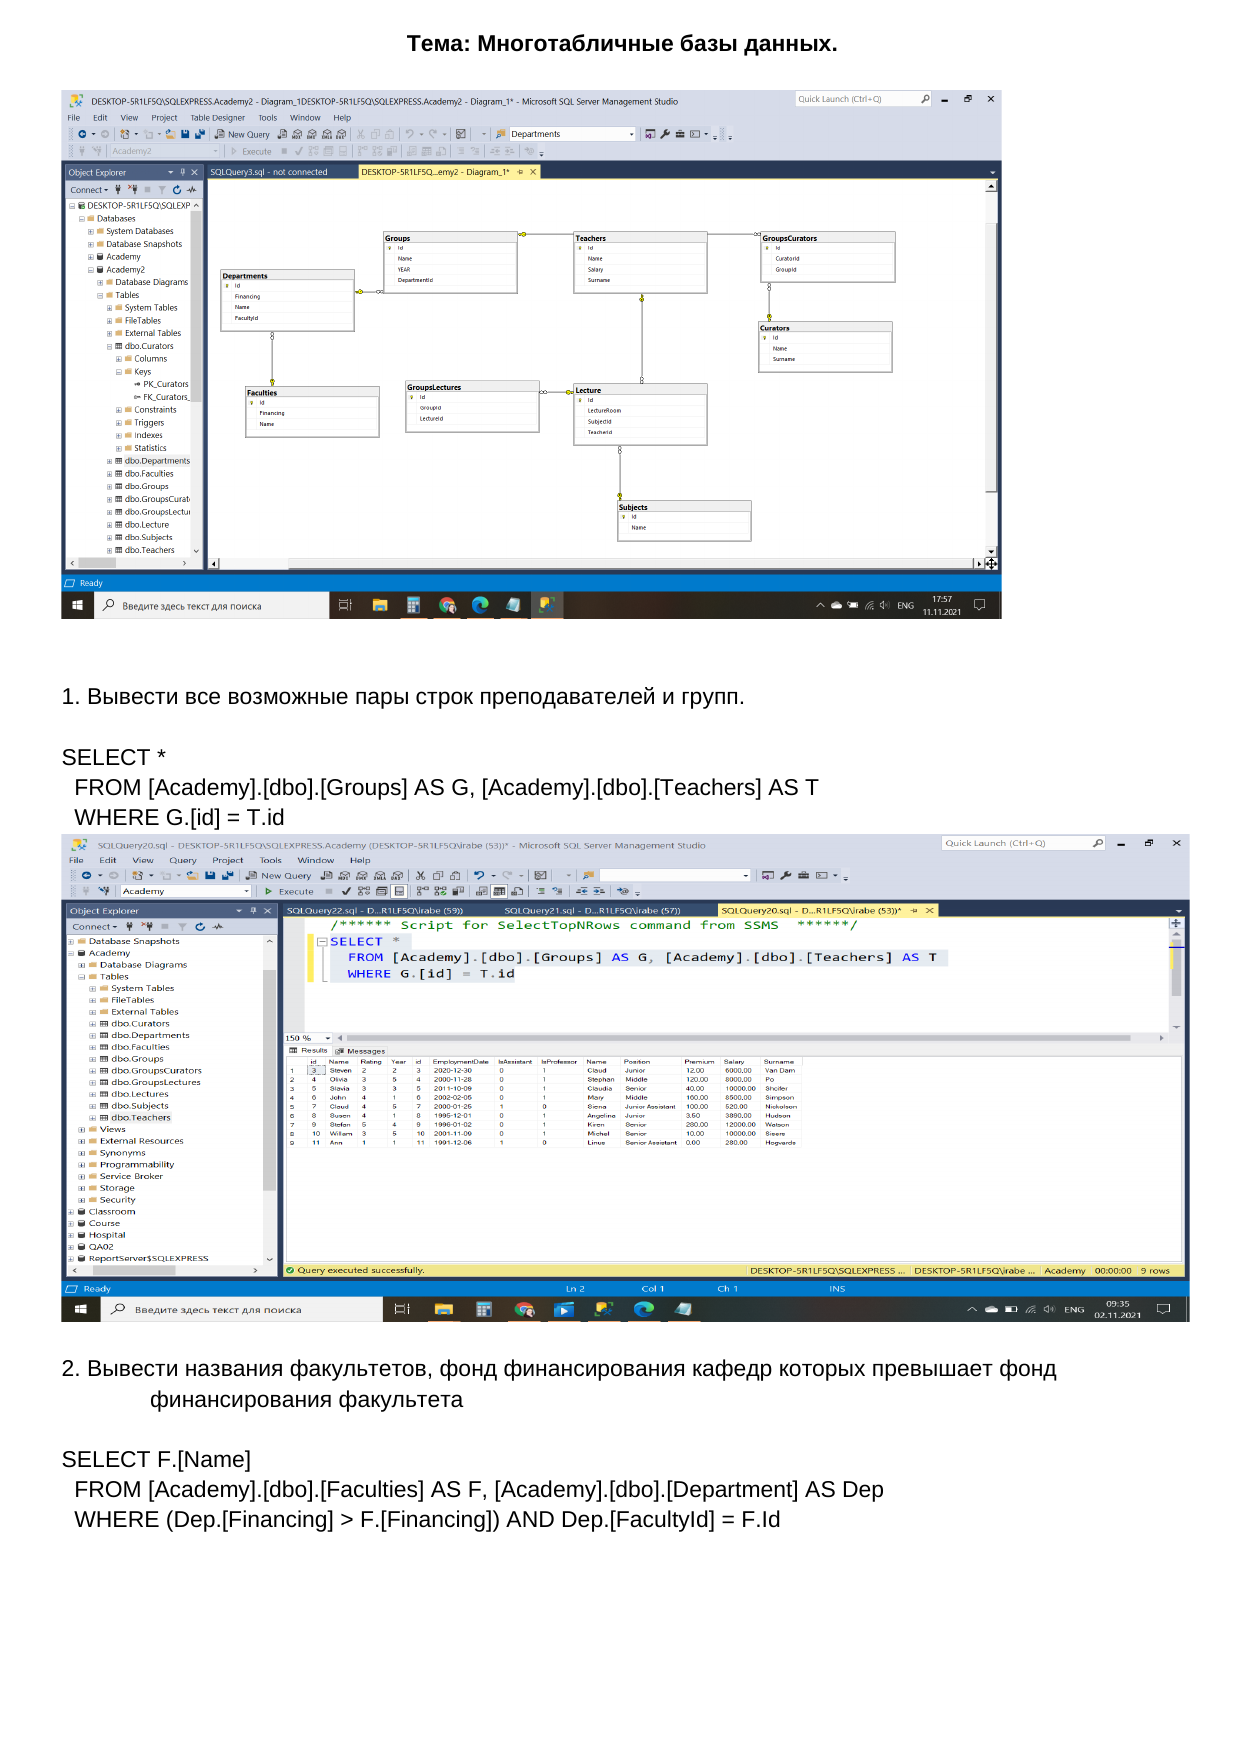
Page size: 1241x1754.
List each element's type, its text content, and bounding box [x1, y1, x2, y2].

picture [61, 90, 1002, 619]
text 1. Вывести все возможные пары строк преподавателей и групп. [61, 683, 1183, 710]
text 2. Вывести названия факультетов, фонд финансирования кафедр которых превышает фонд финансирования факультета [61, 1355, 1183, 1412]
text SELECT F.[Name] [61, 1446, 1183, 1472]
picture [61, 834, 1190, 1322]
text FROM [Academy].[dbo].[Faculties] AS F, [Academy].[dbo].[Department] AS Dep [61, 1476, 1183, 1502]
text WHERE G.[id] = T.id [61, 804, 1183, 831]
text FROM [Academy].[dbo].[Groups] AS G, [Academy].[dbo].[Teachers] AS T [61, 774, 1183, 800]
text SELECT * [61, 744, 1183, 770]
text WHERE (Dep.[Financing] > F.[Financing]) AND Dep.[FacultyId] = F.Id [61, 1506, 1183, 1533]
text Тема: Многотабличные базы данных. [61, 29, 1183, 56]
